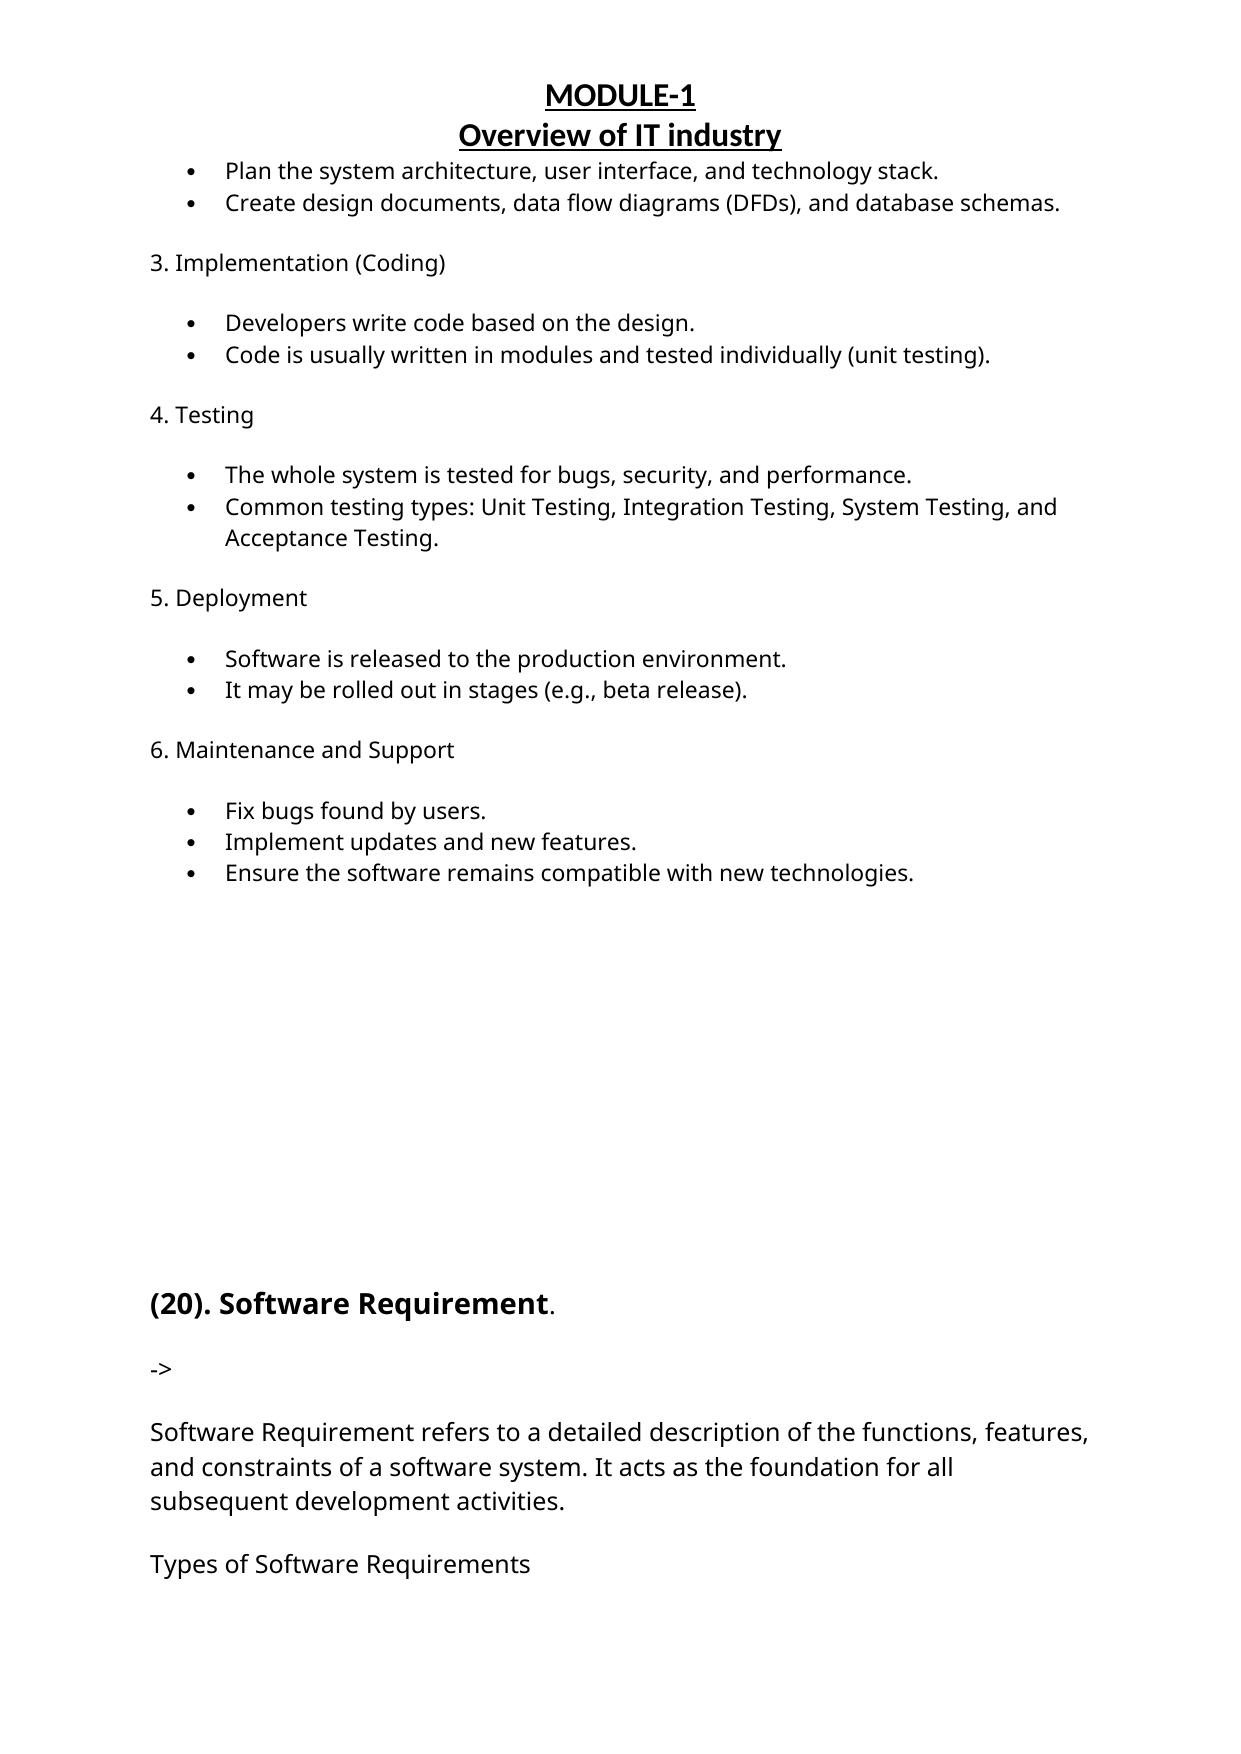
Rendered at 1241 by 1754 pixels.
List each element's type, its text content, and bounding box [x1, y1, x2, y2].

list Ensure the software remains compatible with new technologies. [187, 857, 1090, 888]
text 6. Maintenance and Support [150, 734, 1090, 766]
text 3. Implementation (Coding) [150, 247, 1090, 278]
text 5. Deployment [150, 582, 1090, 613]
text Software Requirement refers to a detailed description of the functions, features, and constraints of a software system. It acts as the foundation for all subsequent development activities. [150, 1415, 1090, 1517]
text 4. Testing [150, 399, 1090, 430]
list The whole system is tested for bugs, security, and performance. [187, 459, 1090, 491]
list Developers write code based on the design. [187, 307, 1090, 338]
list Plan the system architecture, user interface, and technology stack. [187, 155, 1090, 186]
list Code is usually written in modules and tested individually (unit testing). [187, 338, 1090, 370]
text (20). Software Requirement. [150, 1283, 1090, 1323]
text Types of Software Requirements [150, 1546, 1090, 1581]
list It may be rolled out in stages (e.g., beta release). [187, 674, 1090, 705]
list Common testing types: Unit Testing, Integration Testing, System Testing, and Acceptance Testing. [187, 491, 1090, 553]
list Fix bugs found by users. [187, 795, 1090, 826]
list Create design documents, data flow diagrams (DFDs), and database schemas. [187, 186, 1090, 218]
list Software is released to the production environment. [187, 643, 1090, 674]
text -> [150, 1352, 1090, 1386]
list Implement updates and new features. [187, 826, 1090, 857]
